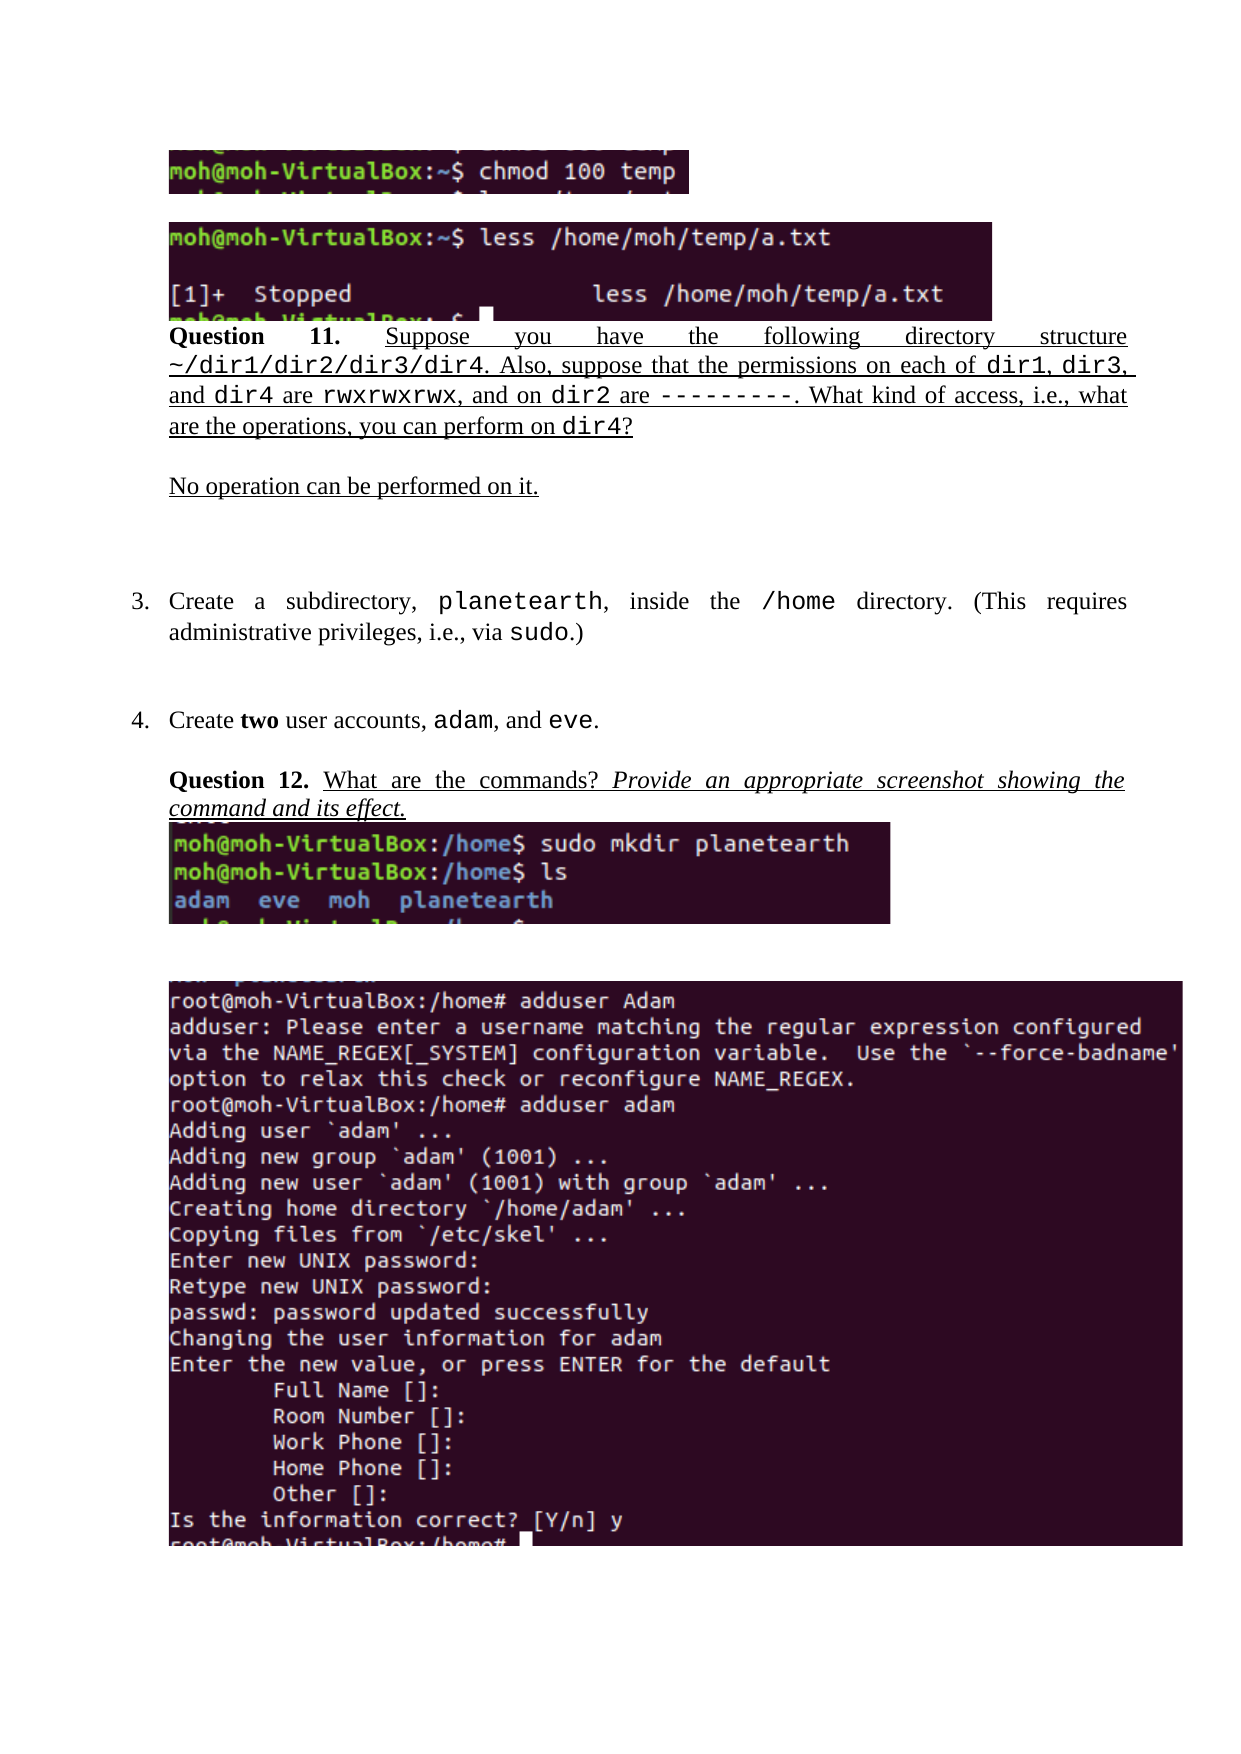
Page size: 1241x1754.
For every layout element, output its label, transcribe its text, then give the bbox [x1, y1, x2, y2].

picture [168, 222, 993, 321]
picture [168, 981, 1183, 1546]
list No operation can be performed on it. [169, 471, 1128, 500]
list Question 11. Suppose you have the following directory structure ~/dir1/dir2/dir3/dir4. Also, suppose that the permissions on each of dir1, dir3, and dir4 are rwxrwxrwx, and on dir2 are ---------. What kind of access, i.e., what are the operations, you can perform on dir4? [169, 321, 1128, 375]
list Create a subdirectory, planetearth, inside the /home directory. (This requires administrative privileges, i.e., via sudo.) [131, 586, 1128, 648]
picture [168, 150, 689, 194]
list Question 12. What are the commands? Provide an appropriate screenshot showing the command and its effect. [169, 765, 1128, 822]
picture [168, 822, 891, 924]
list Question 11. Suppose you have the following directory structure ~/dir1/dir2/dir3/dir4. Also, suppose that the permissions on each of dir1, dir3, and dir4 are rwxrwxrwx, and on dir2 are ---------. What kind of access, i.e., what are the operations, you can perform on dir4? [169, 407, 1128, 442]
list Question 11. Suppose you have the following directory structure ~/dir1/dir2/dir3/dir4. Also, suppose that the permissions on each of dir1, dir3, and dir4 are rwxrwxrwx, and on dir2 are ---------. What kind of access, i.e., what are the operations, you can perform on dir4? [169, 377, 1128, 406]
list Create two user accounts, adam, and eve. [131, 705, 1128, 736]
